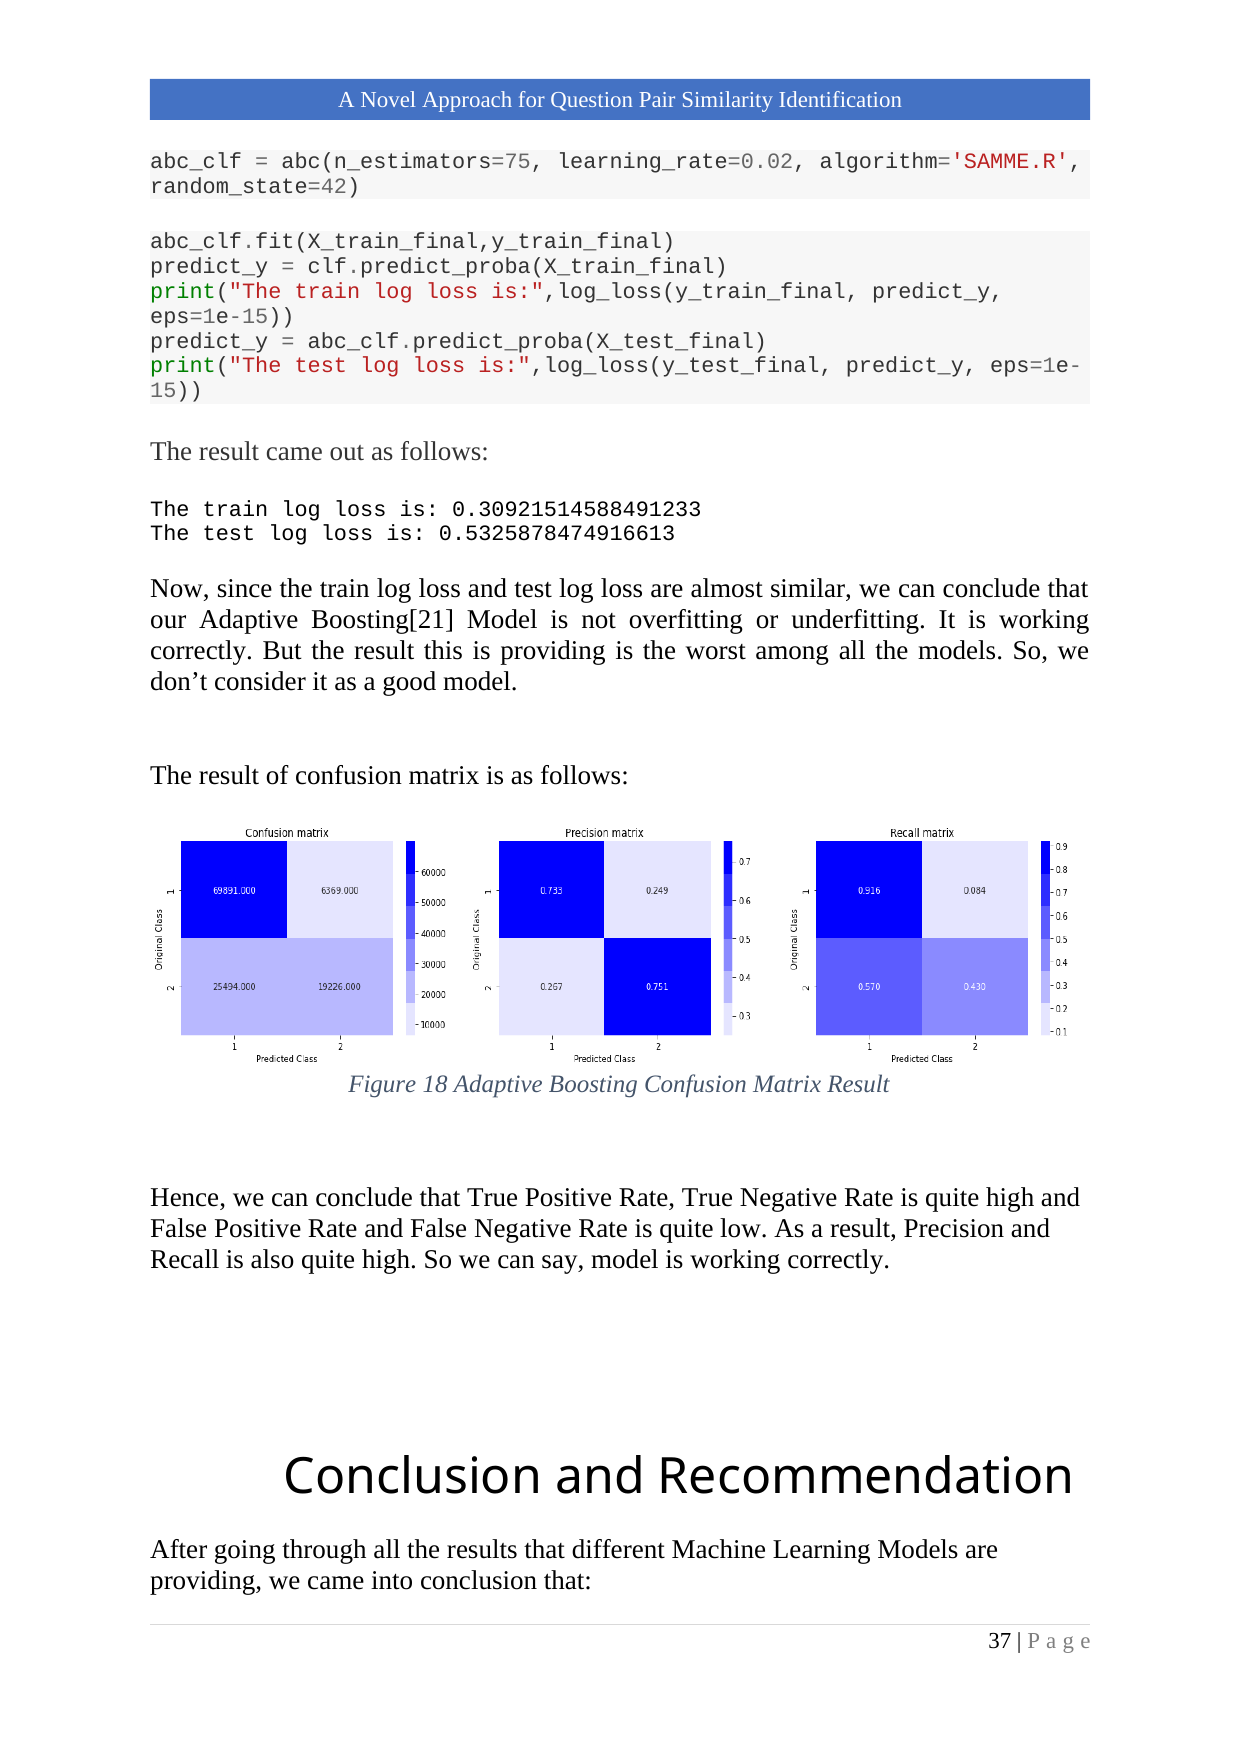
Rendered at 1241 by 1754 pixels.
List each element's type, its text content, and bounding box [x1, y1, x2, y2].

list After going through all the results that different Machine Learning Models are providing, we came into conclusion that: [150, 1533, 1090, 1595]
text The test log loss is: 0.5325878474916613 [150, 522, 1090, 547]
text abc_clf.fit(X_train_final,y_train_final) [150, 231, 1090, 256]
text The result of confusion matrix is as follows: [150, 759, 1090, 790]
text print("The train log loss is:",log_loss(y_train_final, predict_y, eps=1e-15)) [150, 280, 1090, 330]
text predict_y = abc_clf.predict_proba(X_test_final) [150, 330, 1090, 355]
text Figure 18 Adaptive Boosting Confusion Matrix Result [150, 1069, 1090, 1097]
text Hence, we can conclude that True Positive Rate, True Negative Rate is quite high and False Positive Rate and False Negative Rate is quite low. As a result, Precision and Recall is also quite high. So we can say, model is working correctly. [150, 1181, 1090, 1274]
text Now, since the train log loss and test log loss are almost similar, we can conclude that our Adaptive Boosting[21] Model is not overfitting or underfitting. It is working correctly. But the result this is providing is the worst among all the models. So, we don’t consider it as a good model. [150, 572, 1090, 697]
text predict_y = clf.predict_proba(X_train_final) [150, 256, 1090, 280]
text The result came out as follows: [150, 435, 1090, 467]
text abc_clf = abc(n_estimators=75, learning_rate=0.02, algorithm='SAMME.R', random_state=42) [150, 150, 1090, 199]
text print("The test log loss is:",log_loss(y_test_final, predict_y, eps=1e-15)) [150, 355, 1090, 404]
picture [150, 821, 1073, 1069]
subtitle Conclusion and Recommendation [150, 1461, 1075, 1502]
text The train log loss is: 0.30921514588491233 [150, 498, 1090, 522]
